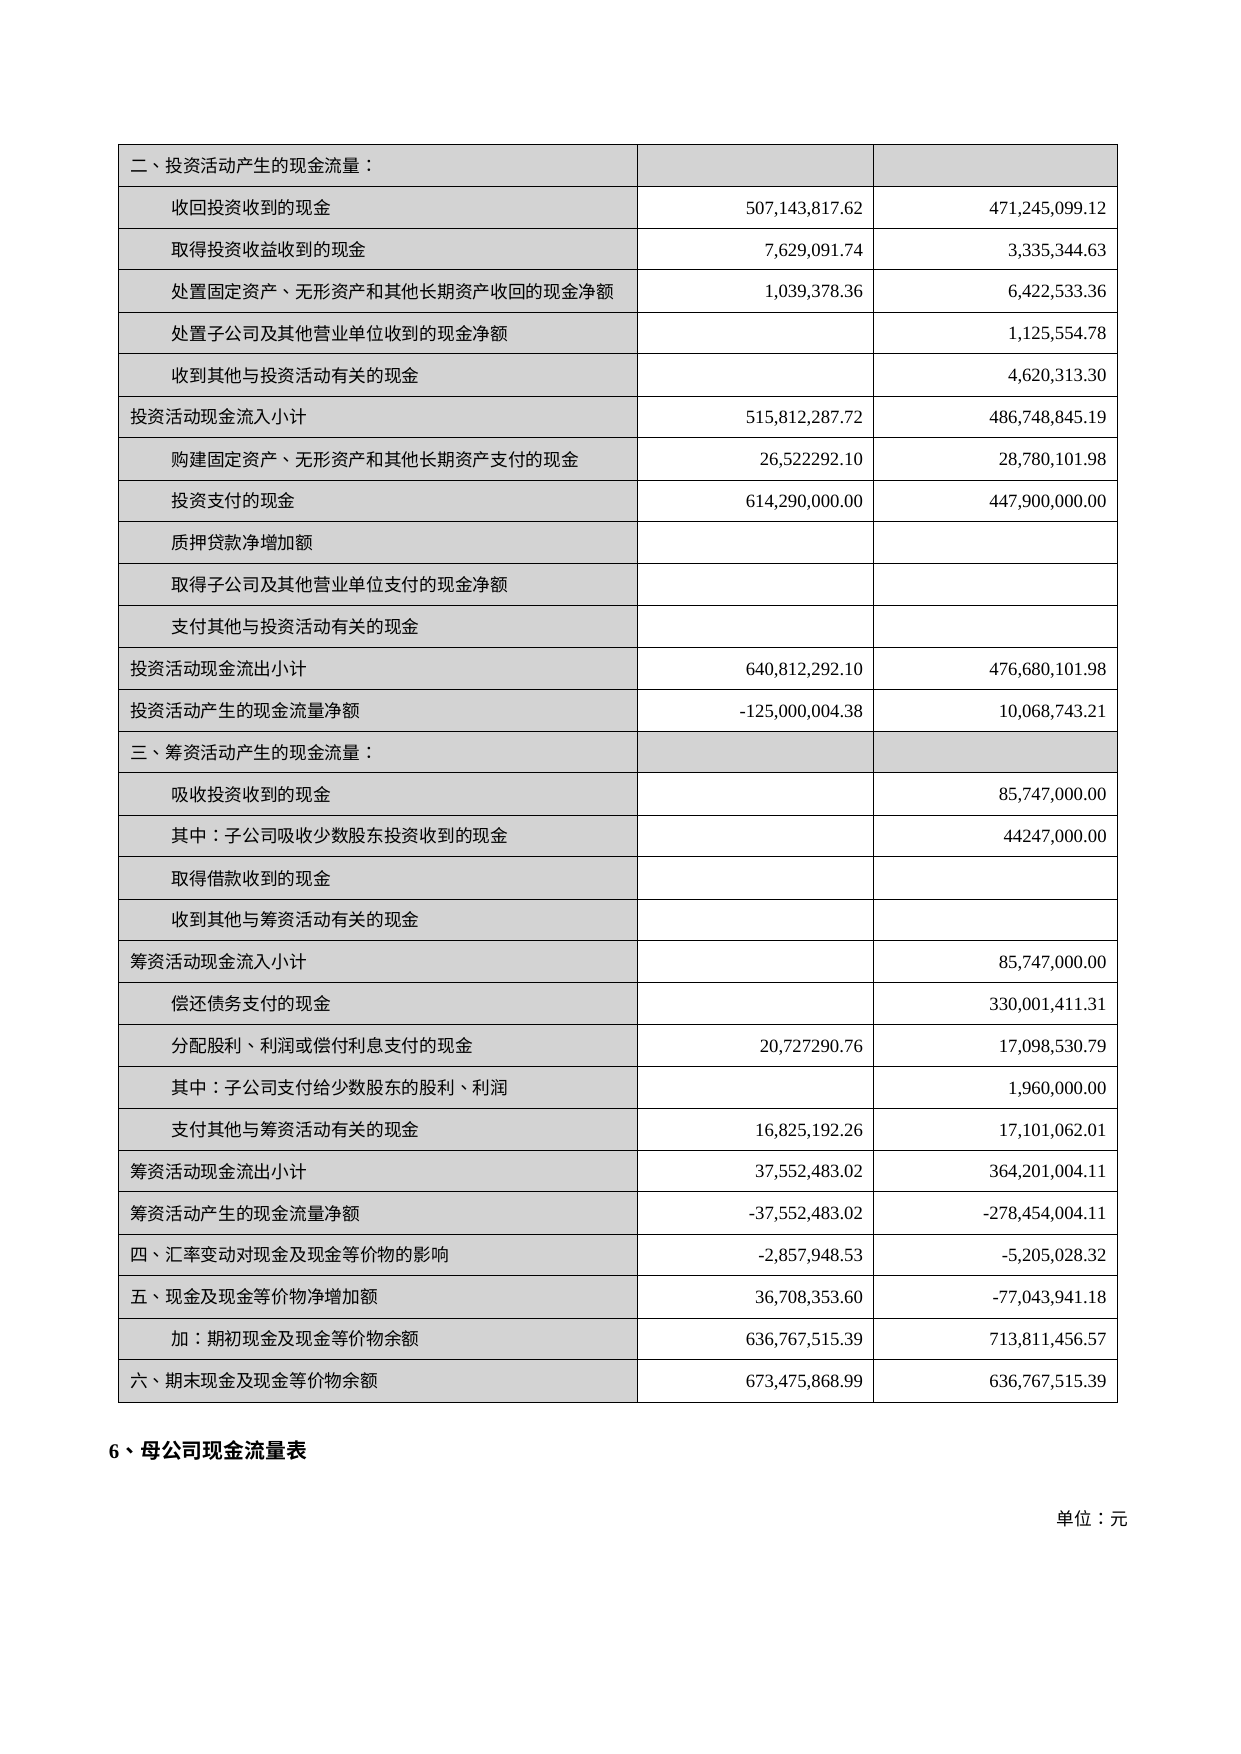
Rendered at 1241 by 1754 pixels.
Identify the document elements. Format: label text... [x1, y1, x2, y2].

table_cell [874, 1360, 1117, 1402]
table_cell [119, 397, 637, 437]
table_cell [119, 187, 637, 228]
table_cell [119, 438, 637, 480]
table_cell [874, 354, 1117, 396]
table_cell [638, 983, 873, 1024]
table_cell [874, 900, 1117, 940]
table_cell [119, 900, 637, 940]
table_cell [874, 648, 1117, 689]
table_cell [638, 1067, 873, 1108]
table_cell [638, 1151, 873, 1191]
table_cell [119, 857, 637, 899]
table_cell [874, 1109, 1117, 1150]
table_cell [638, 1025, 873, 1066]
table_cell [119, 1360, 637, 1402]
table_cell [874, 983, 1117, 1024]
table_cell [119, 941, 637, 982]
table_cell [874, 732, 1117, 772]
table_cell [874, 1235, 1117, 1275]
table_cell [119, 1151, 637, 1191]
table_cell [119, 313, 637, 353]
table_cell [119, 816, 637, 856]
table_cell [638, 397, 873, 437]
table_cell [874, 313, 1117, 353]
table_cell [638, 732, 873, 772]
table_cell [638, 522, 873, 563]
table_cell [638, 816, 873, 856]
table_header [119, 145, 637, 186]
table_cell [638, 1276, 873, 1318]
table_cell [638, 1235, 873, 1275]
text 单位：元 [109, 1507, 1127, 1531]
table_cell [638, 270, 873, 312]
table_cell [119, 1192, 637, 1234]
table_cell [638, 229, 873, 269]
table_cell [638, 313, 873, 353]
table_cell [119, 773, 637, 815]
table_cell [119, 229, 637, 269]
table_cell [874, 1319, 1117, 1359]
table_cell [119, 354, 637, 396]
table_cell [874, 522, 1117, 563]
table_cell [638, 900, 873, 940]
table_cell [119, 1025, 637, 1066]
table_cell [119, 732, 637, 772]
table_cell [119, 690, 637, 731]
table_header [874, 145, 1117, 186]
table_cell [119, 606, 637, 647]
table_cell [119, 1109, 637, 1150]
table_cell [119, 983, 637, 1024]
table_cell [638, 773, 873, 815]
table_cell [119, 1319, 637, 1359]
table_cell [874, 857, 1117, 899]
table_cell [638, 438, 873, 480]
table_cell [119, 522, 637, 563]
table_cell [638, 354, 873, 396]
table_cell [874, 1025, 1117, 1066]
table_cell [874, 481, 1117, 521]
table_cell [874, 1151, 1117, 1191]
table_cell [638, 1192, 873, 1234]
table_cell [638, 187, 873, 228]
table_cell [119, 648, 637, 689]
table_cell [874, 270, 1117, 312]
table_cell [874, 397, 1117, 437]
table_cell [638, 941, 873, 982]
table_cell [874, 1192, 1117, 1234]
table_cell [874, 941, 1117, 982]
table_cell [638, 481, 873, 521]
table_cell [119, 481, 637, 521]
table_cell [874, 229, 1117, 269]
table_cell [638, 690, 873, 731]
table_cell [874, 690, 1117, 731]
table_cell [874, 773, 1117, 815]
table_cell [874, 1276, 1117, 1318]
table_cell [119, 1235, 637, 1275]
subtitle 6、母公司现金流量表 [109, 1437, 1127, 1465]
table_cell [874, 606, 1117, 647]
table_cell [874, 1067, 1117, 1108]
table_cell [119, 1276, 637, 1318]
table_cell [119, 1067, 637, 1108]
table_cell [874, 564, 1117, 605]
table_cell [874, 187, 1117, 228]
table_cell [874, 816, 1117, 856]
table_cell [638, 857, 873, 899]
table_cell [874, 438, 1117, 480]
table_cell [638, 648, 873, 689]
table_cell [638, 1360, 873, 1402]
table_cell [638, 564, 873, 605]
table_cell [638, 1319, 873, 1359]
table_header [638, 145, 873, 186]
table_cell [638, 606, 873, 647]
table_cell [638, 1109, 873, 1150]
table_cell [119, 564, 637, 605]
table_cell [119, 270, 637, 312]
